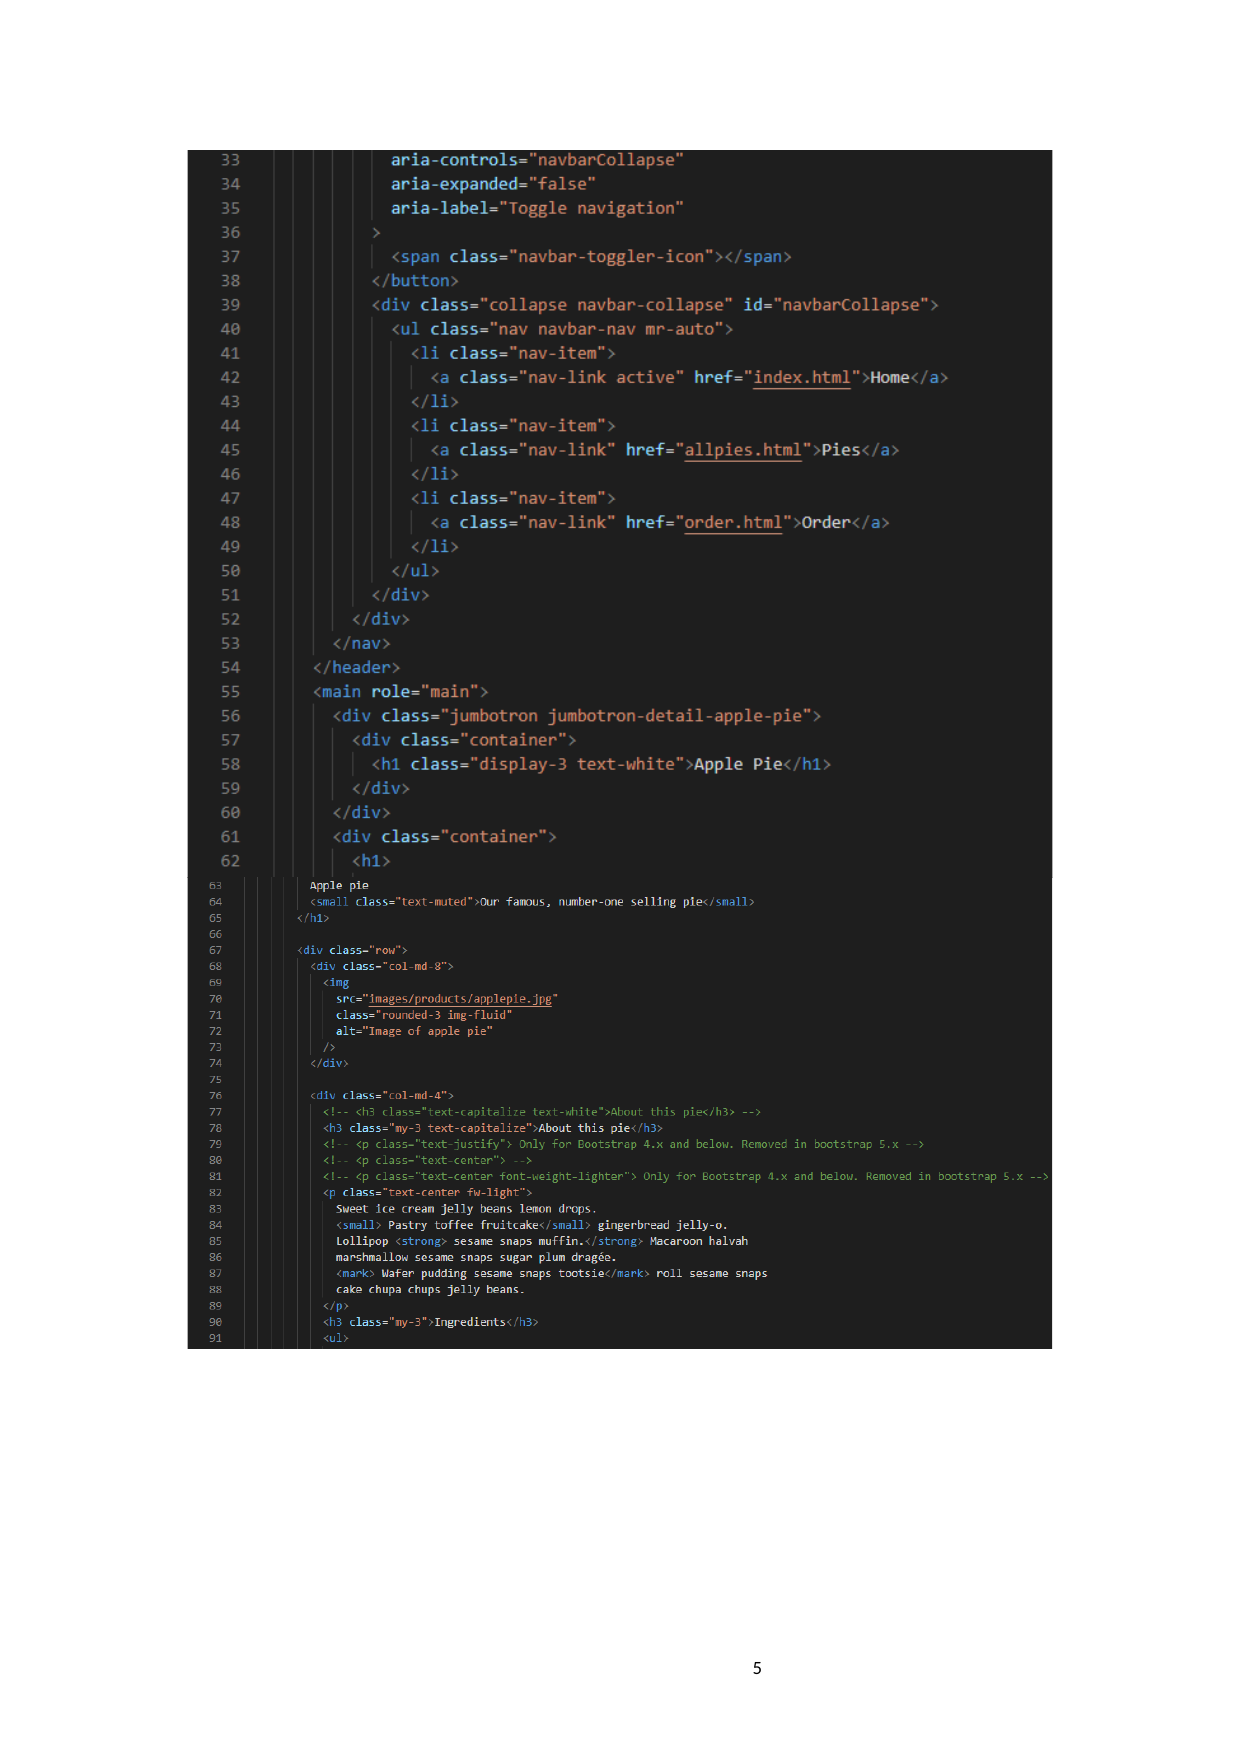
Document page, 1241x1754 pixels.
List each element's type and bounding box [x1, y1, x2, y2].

picture [187, 150, 1053, 1349]
